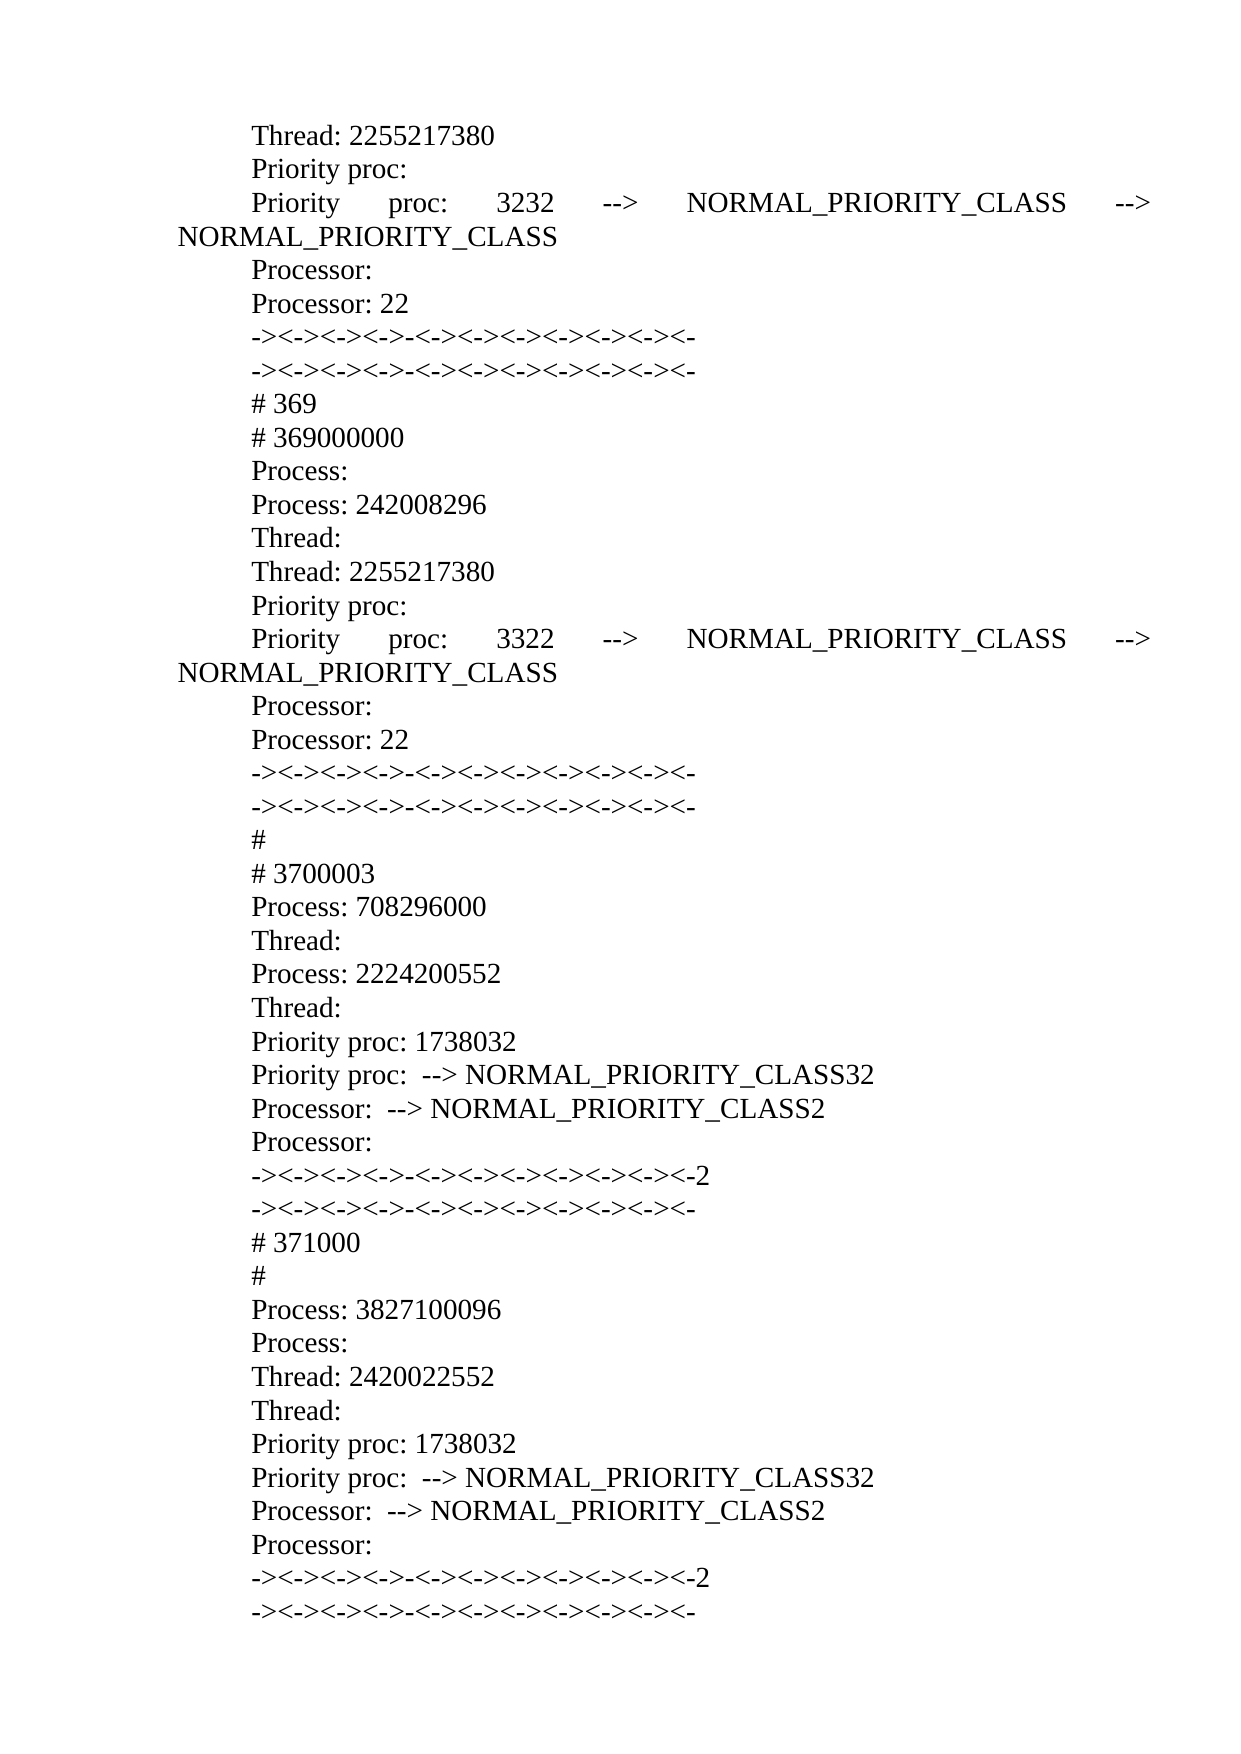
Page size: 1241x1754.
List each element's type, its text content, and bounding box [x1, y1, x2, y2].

text Process: 242008296 [177, 487, 1152, 521]
text Thread: [177, 923, 1152, 957]
text Priority proc: 1738032 [177, 1024, 1152, 1057]
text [177, 1460, 1152, 1493]
text Priority proc: [177, 588, 1152, 621]
text Thread: [177, 521, 1152, 554]
text Priority proc: 3232 --> NORMAL_PRIORITY_CLASS --> NORMAL_PRIORITY_CLASS [177, 185, 1152, 252]
text -><-><-><->-<-><-><-><-><-><-><-2 [177, 1158, 1152, 1191]
text -><-><-><->-<-><-><-><-><-><-><- [177, 755, 1152, 789]
text Process: 708296000 [177, 889, 1152, 923]
text Process: 2224200552 [177, 957, 1152, 990]
text # 369 [177, 386, 1152, 420]
text Thread: 2420022552 [177, 1359, 1152, 1393]
text Processor: [177, 1527, 1152, 1560]
text # [177, 822, 1152, 856]
text Thread: [177, 990, 1152, 1024]
text Processor: [177, 1124, 1152, 1158]
text # 369000000 [177, 420, 1152, 453]
text Thread: [177, 1393, 1152, 1426]
text -><-><-><->-<-><-><-><-><-><-><- [177, 353, 1152, 386]
text Processor: [177, 688, 1152, 722]
text Process: [177, 453, 1152, 487]
text Priority proc: [177, 152, 1152, 185]
text -><-><-><->-<-><-><-><-><-><-><- [177, 789, 1152, 822]
text Processor: [177, 252, 1152, 286]
text # [177, 1258, 1152, 1292]
text Thread: 2255217380 [177, 118, 1152, 152]
text # 3700003 [177, 856, 1152, 889]
text Priority proc: 1738032 [177, 1426, 1152, 1460]
text -><-><-><->-<-><-><-><-><-><-><- [177, 1191, 1152, 1225]
text Processor: 22 [177, 722, 1152, 755]
text Priority proc: 3322 --> NORMAL_PRIORITY_CLASS --> NORMAL_PRIORITY_CLASS [177, 621, 1152, 688]
text -><-><-><->-<-><-><-><-><-><-><-2 [177, 1560, 1152, 1594]
text Processor: --> NORMAL_PRIORITY_CLASS2 [177, 1091, 1152, 1124]
text -><-><-><->-<-><-><-><-><-><-><- [177, 1594, 1152, 1627]
text Priority proc: --> NORMAL_PRIORITY_CLASS32 [177, 1057, 1152, 1091]
text Thread: 2255217380 [177, 554, 1152, 588]
text # 371000 [177, 1225, 1152, 1258]
text Process: 3827100096 [177, 1292, 1152, 1326]
text Processor: 22 [177, 286, 1152, 319]
text Processor: --> NORMAL_PRIORITY_CLASS2 [177, 1493, 1152, 1527]
text Process: [177, 1326, 1152, 1359]
text -><-><-><->-<-><-><-><-><-><-><- [177, 319, 1152, 353]
